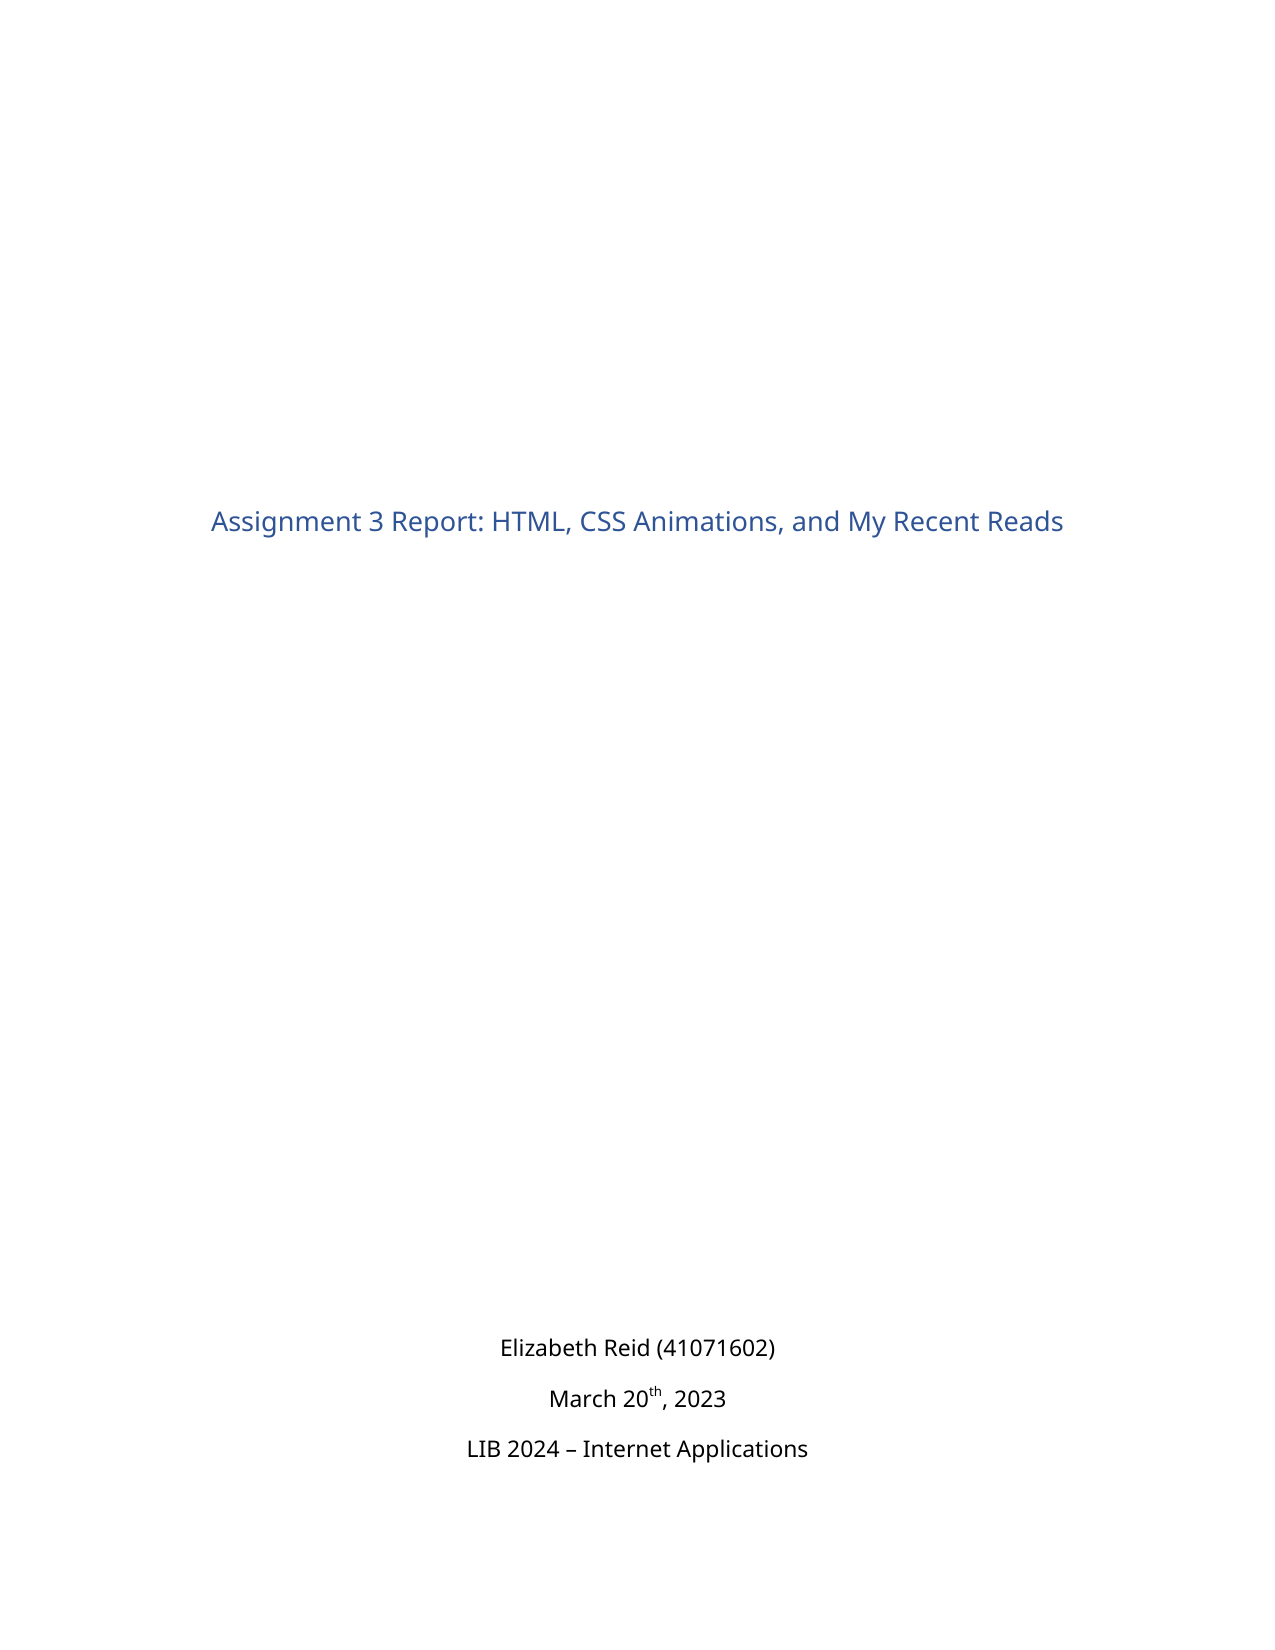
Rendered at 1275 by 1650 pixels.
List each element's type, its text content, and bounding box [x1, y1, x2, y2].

text March 20th, 2023 [150, 1383, 1125, 1414]
text LIB 2024 – Internet Applications [150, 1433, 1125, 1464]
text Elizabeth Reid (41071602) [150, 1332, 1125, 1363]
subtitle Assignment 3 Report: HTML, CSS Animations, and My Recent Reads [150, 503, 1125, 540]
